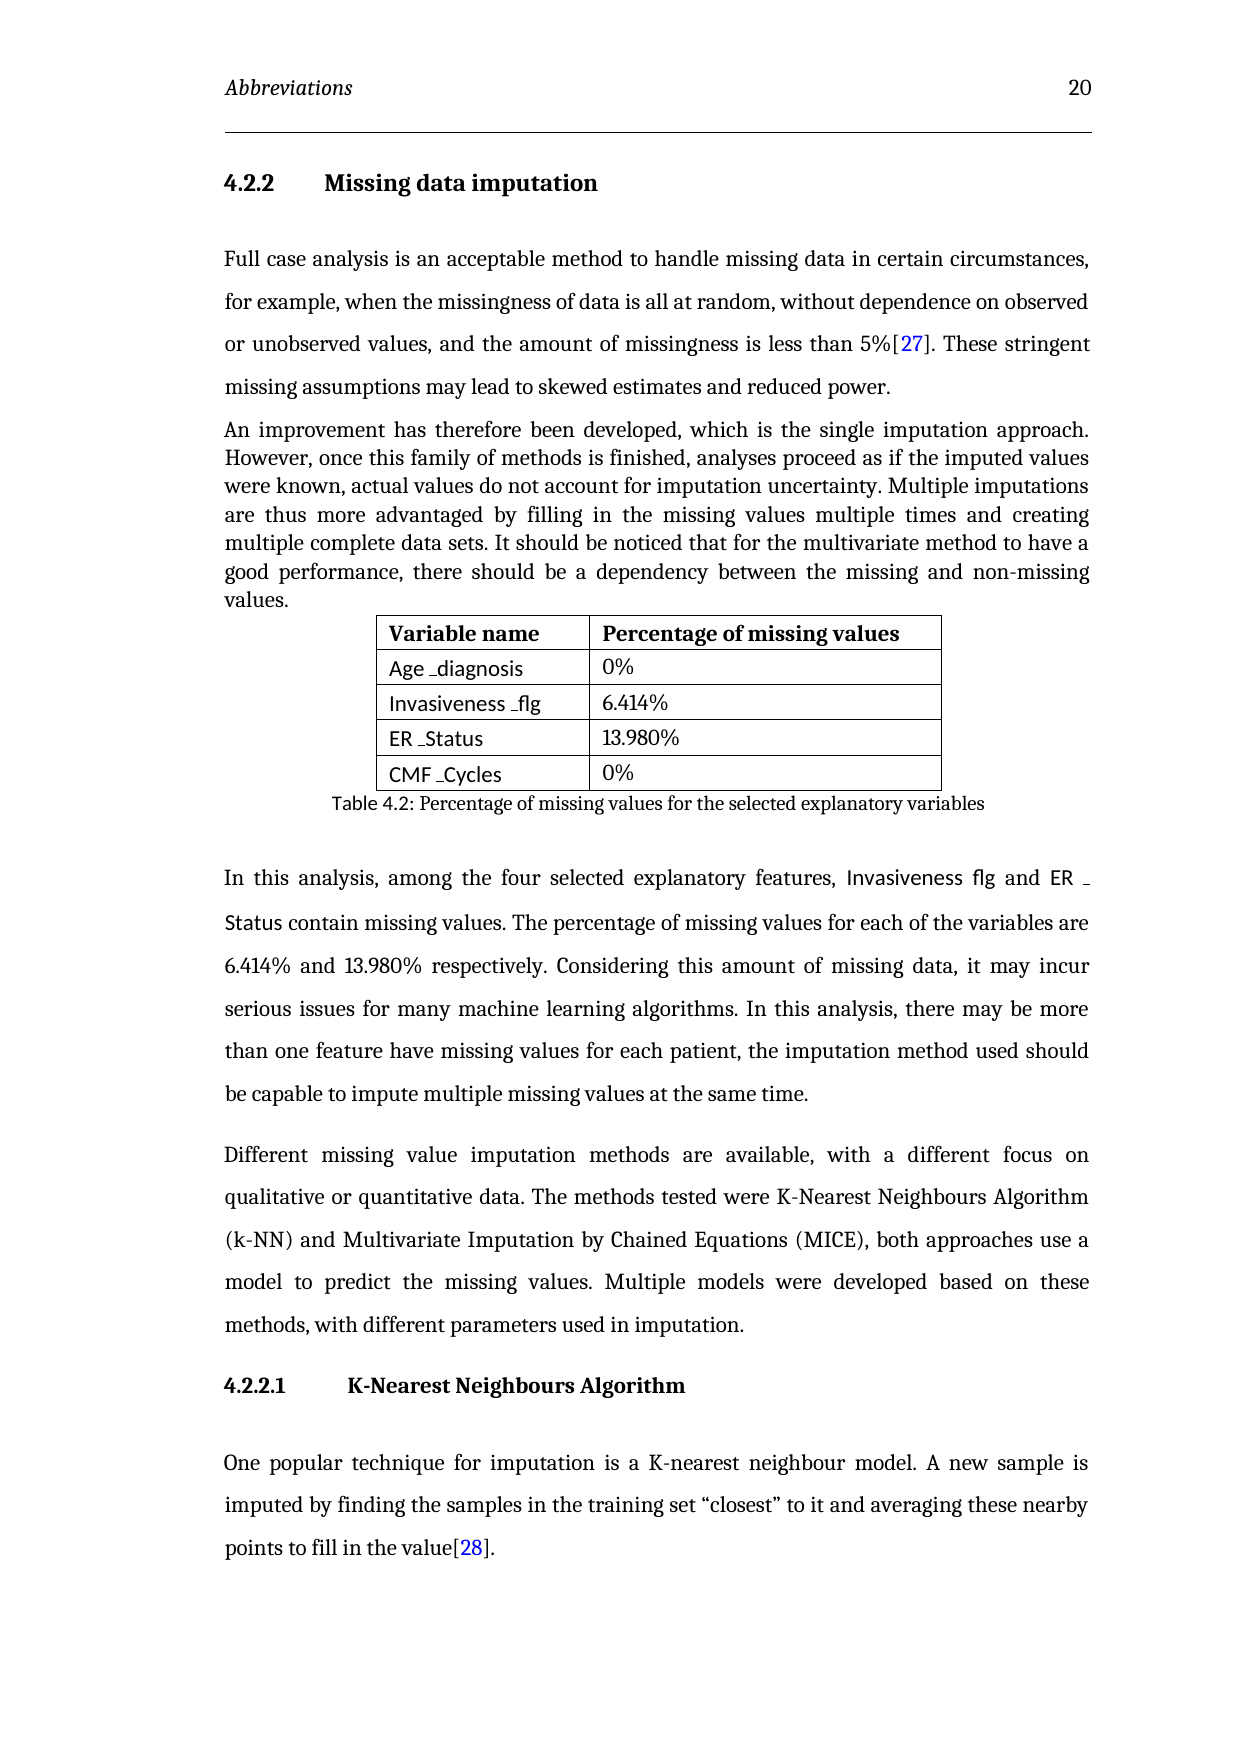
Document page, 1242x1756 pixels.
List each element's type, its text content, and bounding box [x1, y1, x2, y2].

table_header Percentage of missing values [590, 616, 941, 649]
text Different missing value imputation methods are available, with a different focus on qualitative or quantitative data. The methods tested were K-Nearest Neighbours Algorithm (k-NN) and Multivariate Imputation by Chained Equations (MICE), both approaches use a model to predict the missing values. Multiple models were developed based on these methods, with different parameters used in imputation. [223, 1141, 1090, 1338]
text In this analysis, among the four selected explanatory features, Invasiveness flg and ER Status contain missing values. The percentage of missing values for each of the variables are 6.414% and 13.980% respectively. Considering this amount of missing data, it may incur serious issues for many machine learning algorithms. In this analysis, there may be more than one feature have missing values for each patient, the imputation method used should be capable to impute multiple missing values at the same time. [223, 863, 1090, 1107]
text An improvement has therefore been developed, which is the single imputation approach. However, once this family of methods is finished, analyses proceed as if the imputed values were known, actual values do not account for imputation uncertainty. Multiple imputations are thus more advantaged by filling in the missing values multiple times and creating multiple complete data sets. It should be noticed that for the multivariate method to have a good performance, there should be a dependency between the missing and non-missing values. [223, 416, 1090, 613]
subtitle 4.2.2 Missing data imputation [223, 169, 1091, 198]
table_cell CMF Cycles [377, 756, 589, 790]
table_cell 0% [590, 650, 941, 684]
text Full case analysis is an acceptable method to handle missing data in certain circumstances, for example, when the missingness of data is all at random, without dependence on observed or unobserved values, and the amount of missingness is less than 5%[27]. These stringent missing assumptions may lead to skewed estimates and reduced power. [223, 246, 1090, 400]
table_cell 6.414% [590, 685, 941, 719]
table_cell Age diagnosis [377, 650, 589, 684]
text Table 4.2: Percentage of missing values for the selected explanatory variables [258, 791, 1058, 816]
table_cell ER Status [377, 720, 589, 754]
text One popular technique for imputation is a K-nearest neighbour model. A new sample is imputed by finding the samples in the training set “closest” to it and averaging these nearby points to fill in the value[28]. [223, 1449, 1090, 1561]
subtitle 4.2.2.1 K-Nearest Neighbours Algorithm [223, 1372, 1091, 1399]
table_header Variable name [377, 616, 589, 649]
table_cell Invasiveness flg [377, 685, 589, 719]
table_cell 0% [590, 756, 941, 790]
table_cell 13.980% [590, 720, 941, 754]
